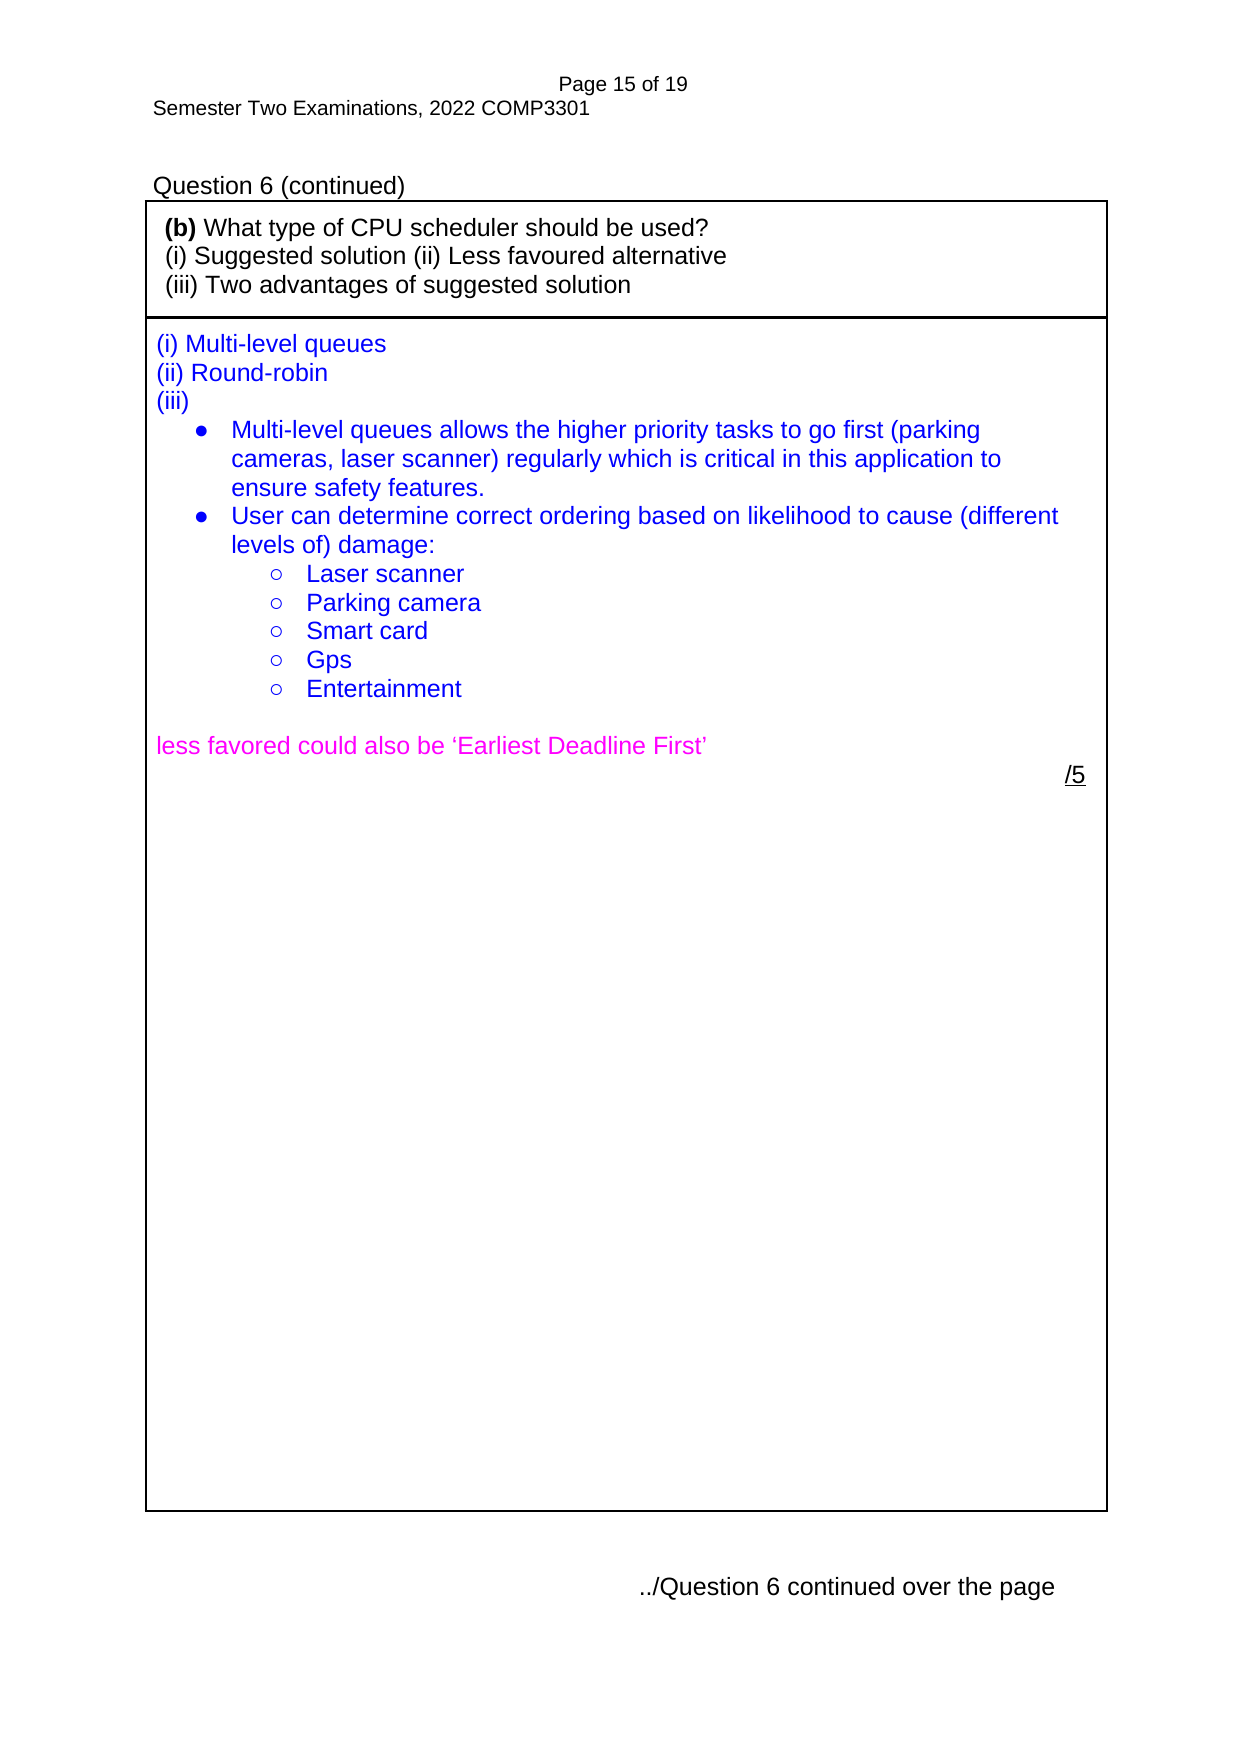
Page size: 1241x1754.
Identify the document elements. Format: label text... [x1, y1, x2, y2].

text Semester Two Examinations, 2022 COMP3301 [153, 96, 1125, 120]
table_cell (i) Multi-level queues (ii) Round-robin (iii) Multi-level queues allows the higher priority tasks to go first (parking cameras, laser scanner) regularly which is critical in this application to ensure safety features. User can determine correct ordering based on likelihood to cause (different levels of) damage: Laser scanner Parking camera Smart card Gps Entertainment less favored could also be ‘Earliest Deadline First’ /5 [147, 319, 1106, 1509]
text ../Question 6 continued over the page [141, 1572, 1055, 1601]
text Question 6 (continued) [153, 171, 1125, 200]
text Page 15 of 19 [558, 72, 1125, 96]
table_header (b) What type of CPU scheduler should be used? (i) Suggested solution (ii) Less favoured alternative (iii) Two advantages of suggested solution [147, 202, 1106, 316]
